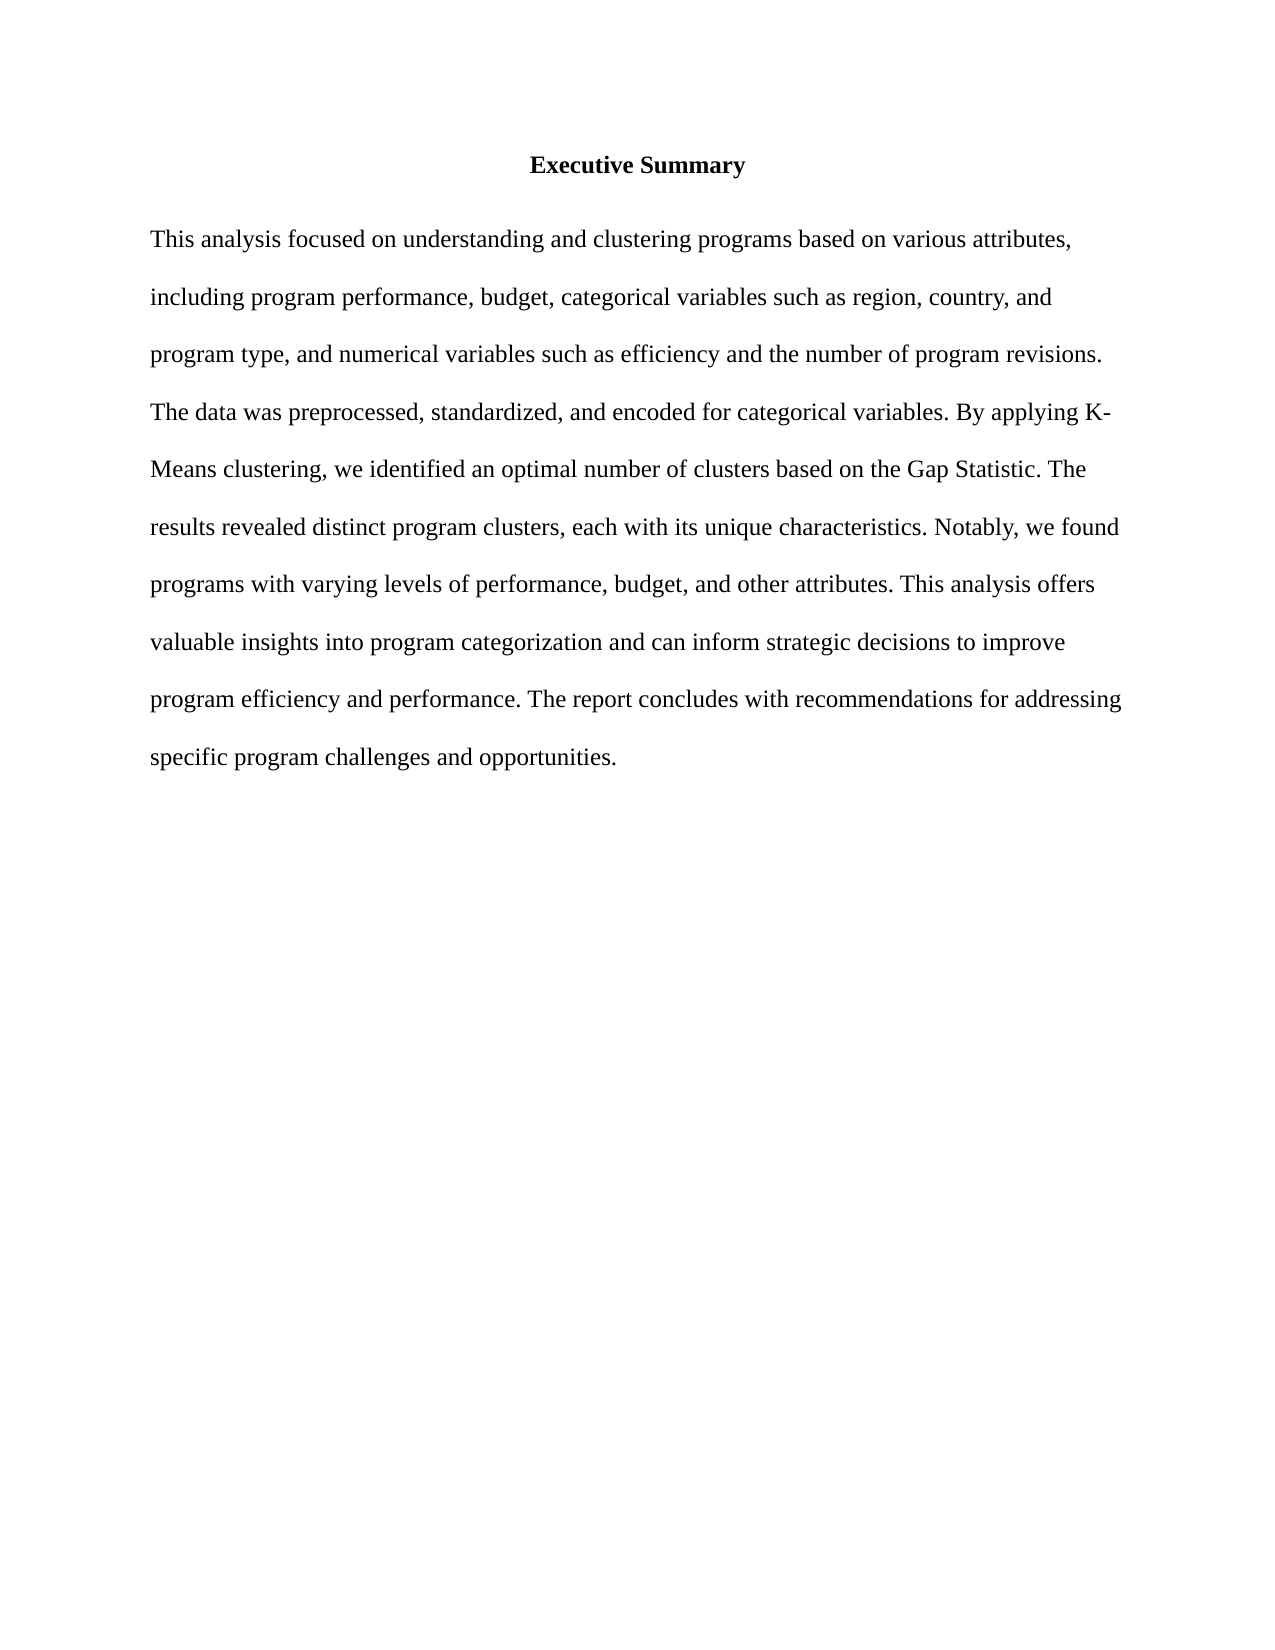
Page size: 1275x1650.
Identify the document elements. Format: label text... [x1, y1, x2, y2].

text Executive Summary [150, 150, 1125, 179]
text This analysis focused on understanding and clustering programs based on various attributes, including program performance, budget, categorical variables such as region, country, and program type, and numerical variables such as efficiency and the number of program revisions. The data was preprocessed, standardized, and encoded for categorical variables. By applying K-Means clustering, we identified an optimal number of clusters based on the Gap Statistic. The results revealed distinct program clusters, each with its unique characteristics. Notably, we found programs with varying levels of performance, budget, and other attributes. This analysis offers valuable insights into program categorization and can inform strategic decisions to improve program efficiency and performance. The report concludes with recommendations for addressing specific program challenges and opportunities. [150, 224, 1125, 770]
